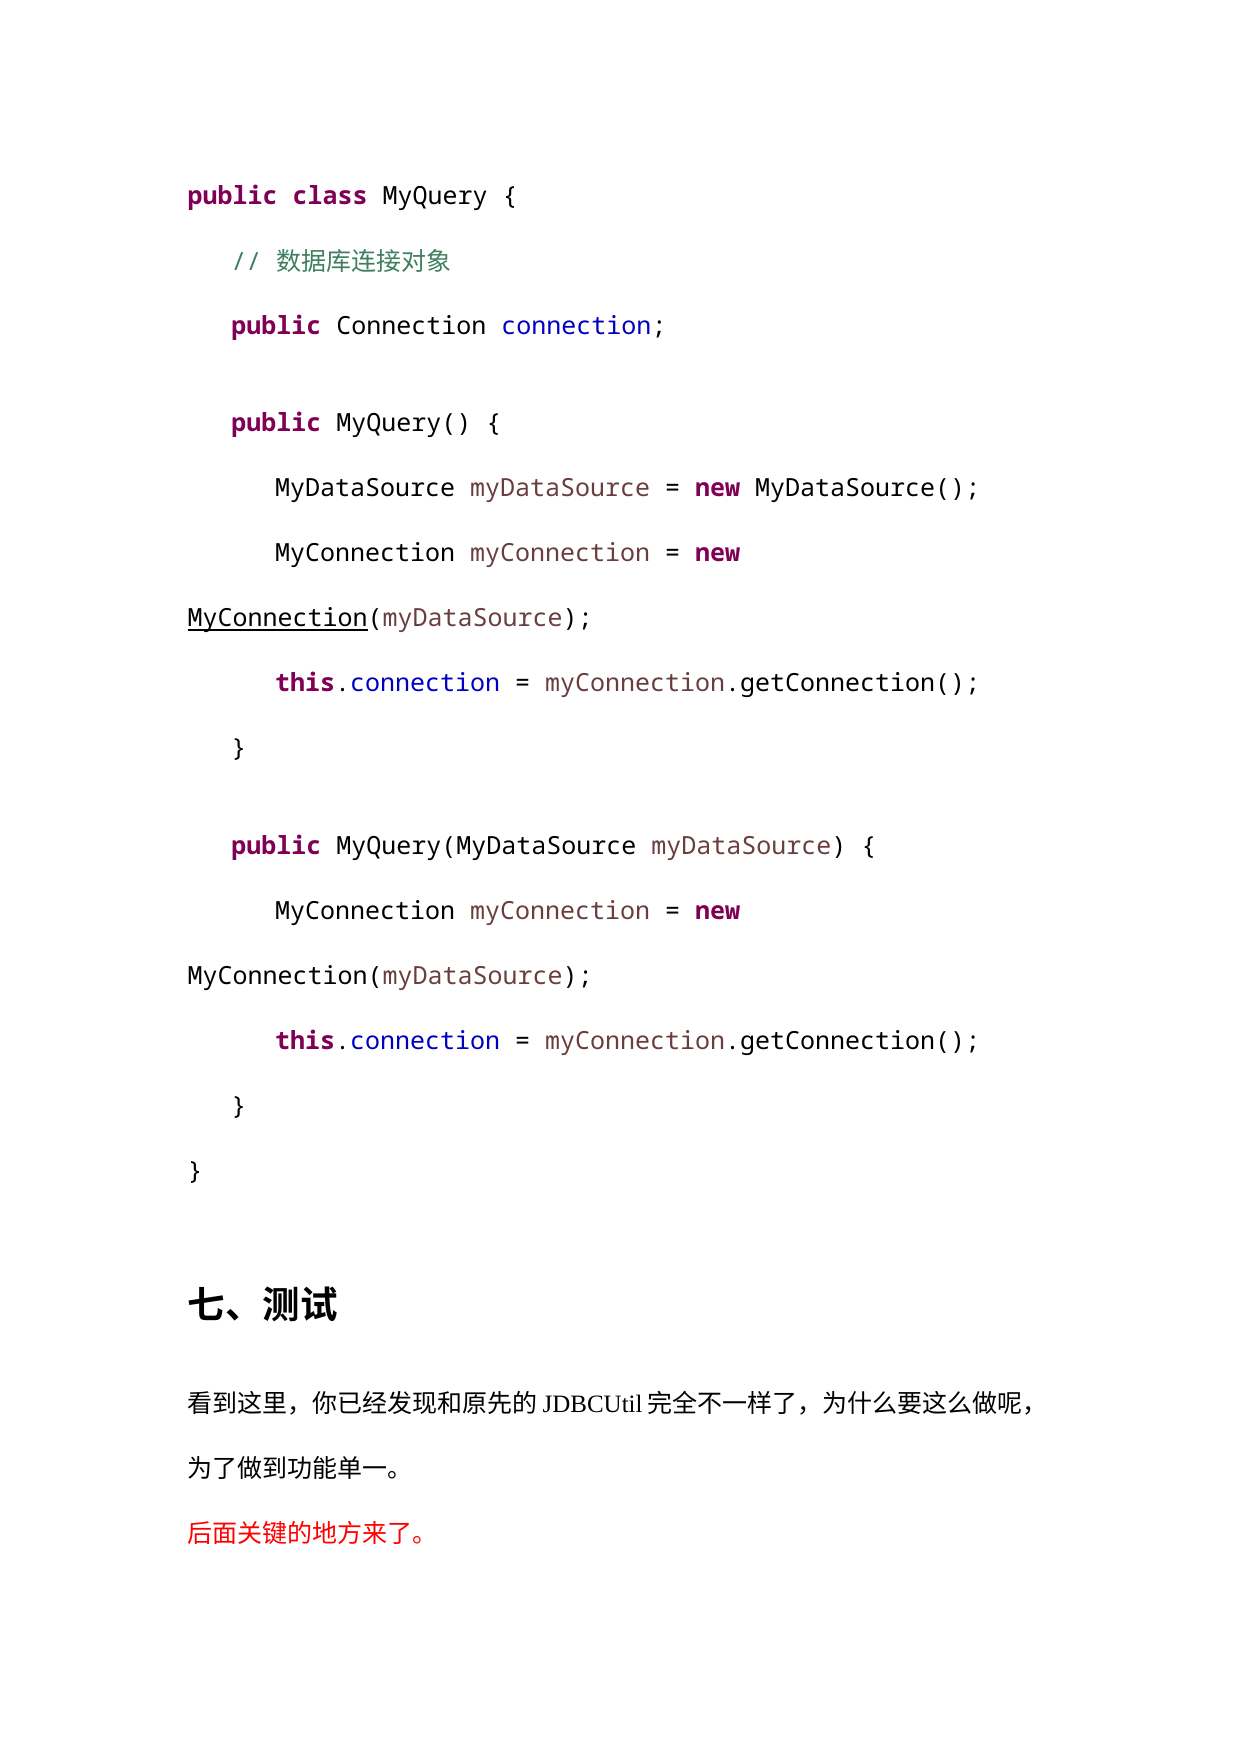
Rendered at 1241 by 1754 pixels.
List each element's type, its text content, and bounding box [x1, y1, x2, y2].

text MyConnection myConnection = new MyConnection(myDataSource); [187, 519, 1053, 649]
text } [187, 714, 1053, 779]
text MyConnection myConnection = new MyConnection(myDataSource); [187, 877, 1053, 1007]
text public class MyQuery { [187, 162, 1053, 227]
subtitle 七、测试 [187, 1270, 1053, 1335]
text 后面关键的地方来了。 [187, 1499, 1053, 1564]
text public MyQuery() { [187, 389, 1053, 454]
text // 数据库连接对象 [187, 227, 1053, 292]
text public Connection connection; [187, 292, 1053, 357]
text } [187, 1137, 1053, 1202]
text public MyQuery(MyDataSource myDataSource) { [187, 812, 1053, 877]
text 看到这里，你已经发现和原先的JDBCUtil完全不一样了，为什么要这么做呢，为了做到功能单一。 [187, 1369, 1053, 1499]
text this.connection = myConnection.getConnection(); [187, 1007, 1053, 1072]
text } [187, 1072, 1053, 1137]
text this.connection = myConnection.getConnection(); [187, 649, 1053, 714]
text MyDataSource myDataSource = new MyDataSource(); [187, 454, 1053, 519]
